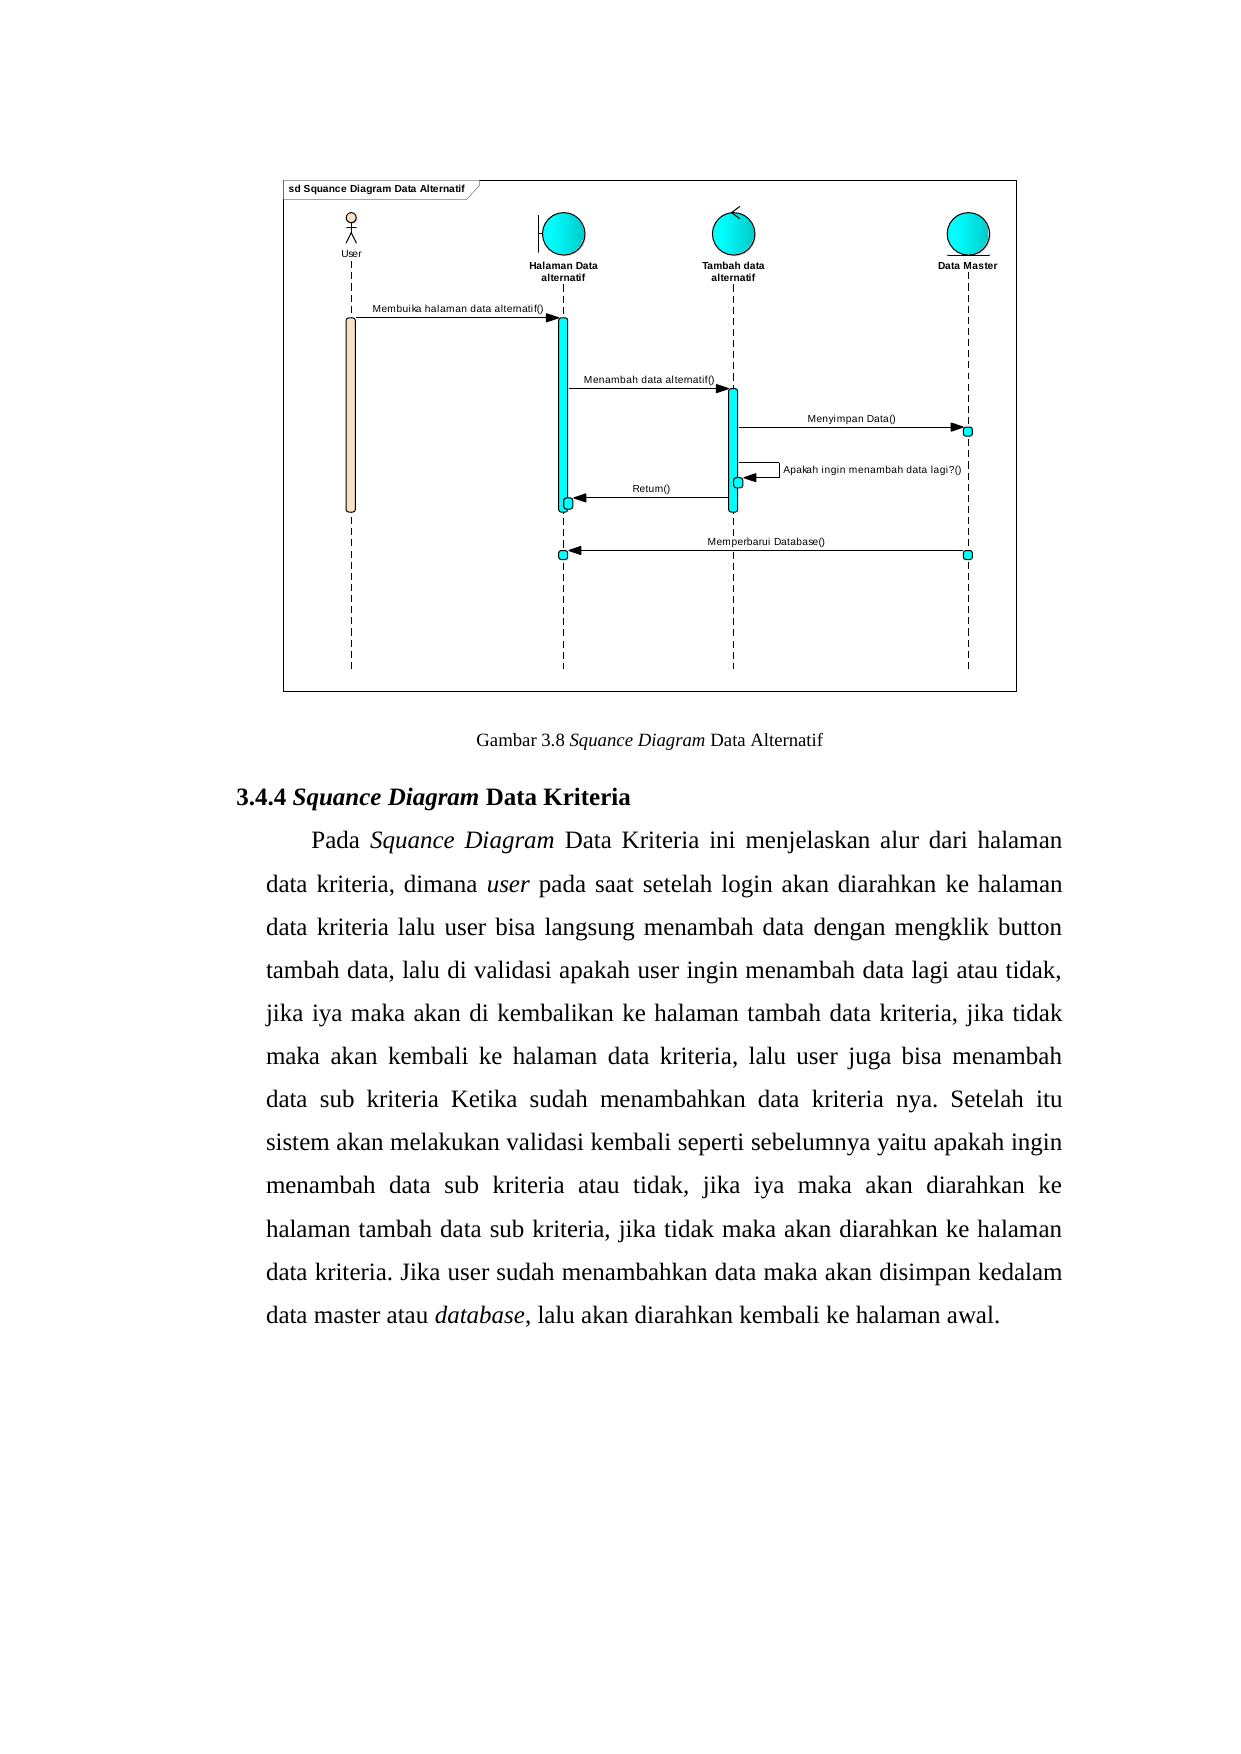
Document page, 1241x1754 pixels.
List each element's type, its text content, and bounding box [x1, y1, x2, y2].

subtitle 3.4.4 Squance Diagram Data Kriteria [236, 782, 1063, 811]
text Pada Squance Diagram Data Kriteria ini menjelaskan alur dari halaman data kriteria, dimana user pada saat setelah login akan diarahkan ke halaman data kriteria lalu user bisa langsung menambah data dengan mengklik button tambah data, lalu di validasi apakah user ingin menambah data lagi atau tidak, jika iya maka akan di kembalikan ke halaman tambah data kriteria, jika tidak maka akan kembali ke halaman data kriteria, lalu user juga bisa menambah data sub kriteria Ketika sudah menambahkan data kriteria nya. Setelah itu sistem akan melakukan validasi kembali seperti sebelumnya yaitu apakah ingin menambah data sub kriteria atau tidak, jika iya maka akan diarahkan ke halaman tambah data sub kriteria, jika tidak maka akan diarahkan ke halaman data kriteria. Jika user sudah menambahkan data maka akan disimpan kedalam data master atau database, lalu akan diarahkan kembali ke halaman awal. [266, 826, 1063, 1329]
text Gambar 3.8 Squance Diagram Data Alternatif [236, 729, 1063, 751]
